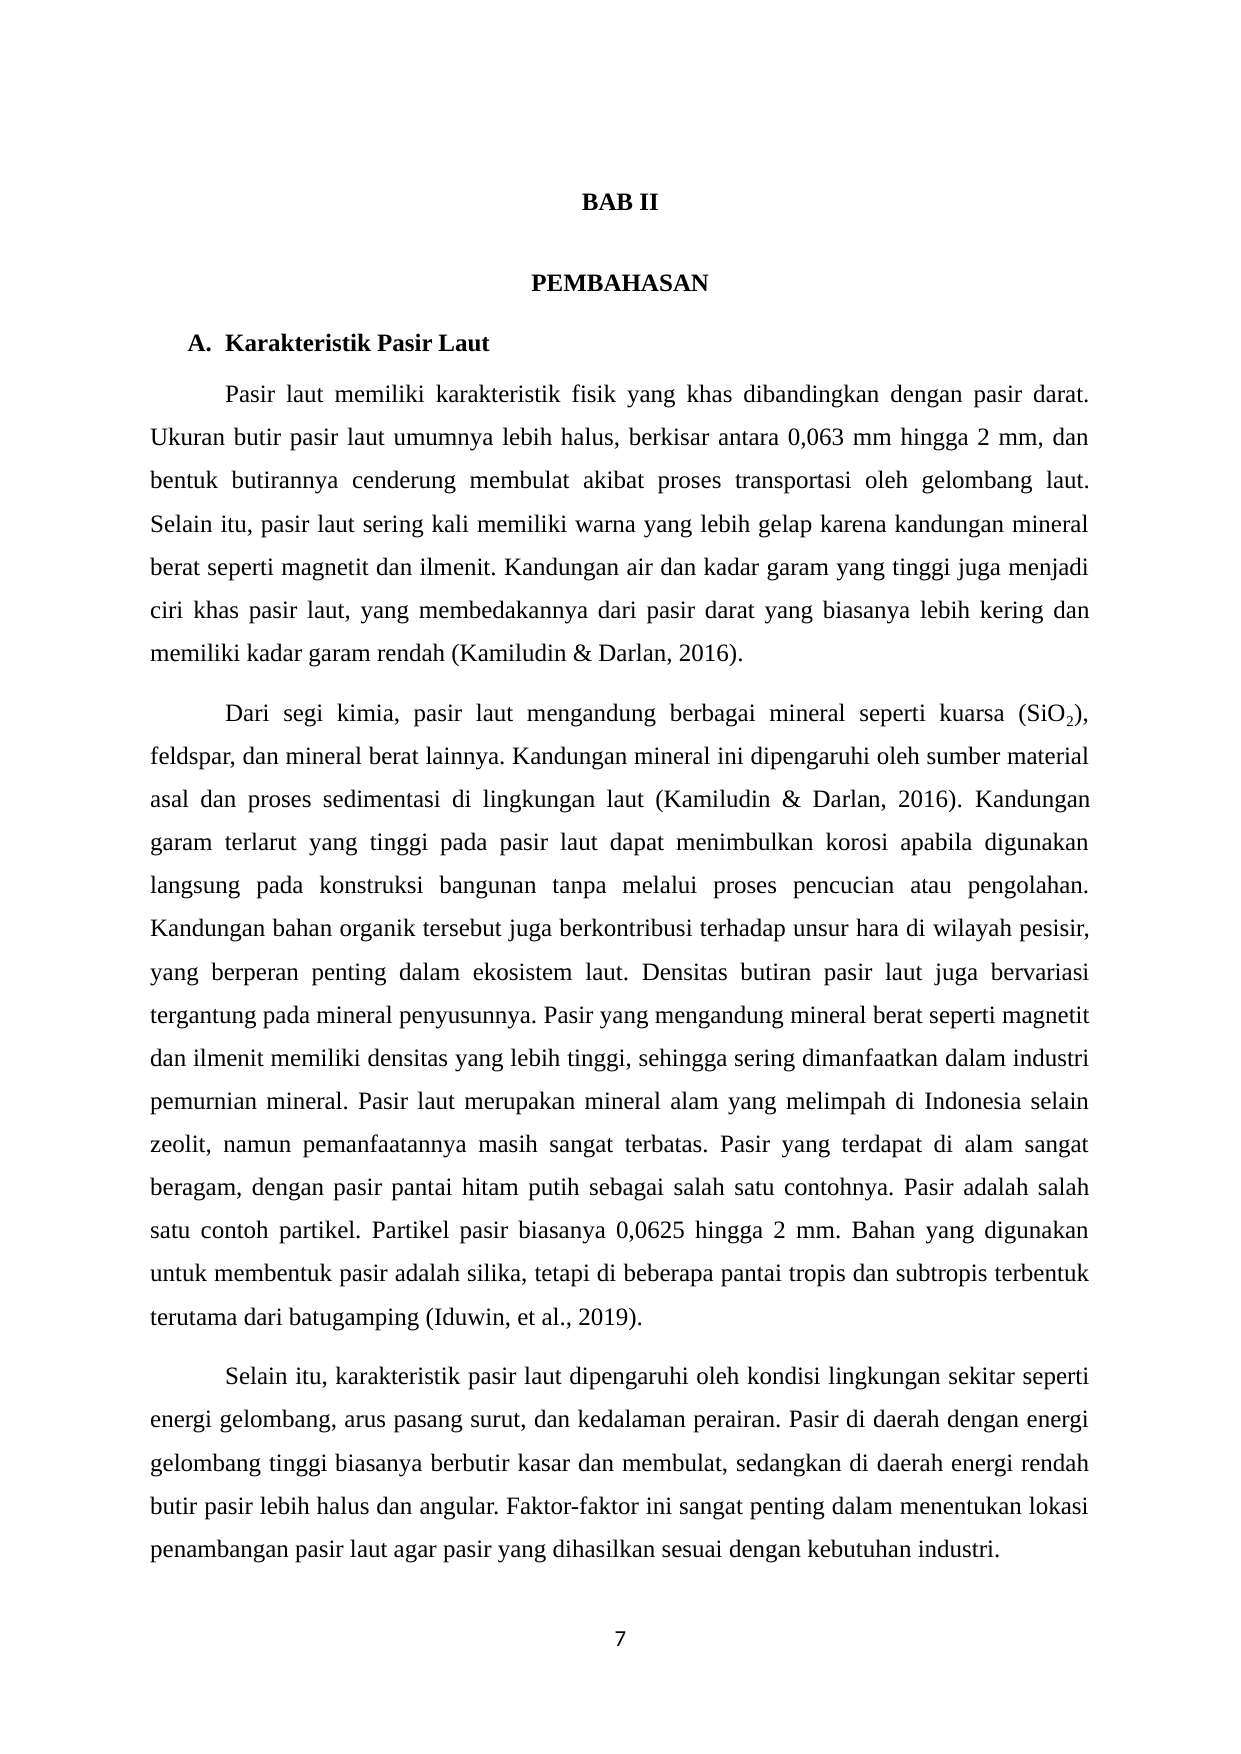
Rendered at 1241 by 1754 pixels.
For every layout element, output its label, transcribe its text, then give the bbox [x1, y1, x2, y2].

subtitle BAB II [150, 187, 1090, 216]
subtitle PEMBAHASAN [150, 268, 1090, 297]
text Selain itu, karakteristik pasir laut dipengaruhi oleh kondisi lingkungan sekitar seperti energi gelombang, arus pasang surut, dan kedalaman perairan. Pasir di daerah dengan energi gelombang tinggi biasanya berbutir kasar dan membulat, sedangkan di daerah energi rendah butir pasir lebih halus dan angular. Faktor-faktor ini sangat penting dalam menentukan lokasi penambangan pasir laut agar pasir yang dihasilkan sesuai dengan kebutuhan industri. [150, 1361, 1090, 1563]
text Pasir laut memiliki karakteristik fisik yang khas dibandingkan dengan pasir darat. Ukuran butir pasir laut umumnya lebih halus, berkisar antara 0,063 mm hingga 2 mm, dan bentuk butirannya cenderung membulat akibat proses transportasi oleh gelombang laut. Selain itu, pasir laut sering kali memiliki warna yang lebih gelap karena kandungan mineral berat seperti magnetit dan ilmenit. Kandungan air dan kadar garam yang tinggi juga menjadi ciri khas pasir laut, yang membedakannya dari pasir darat yang biasanya lebih kering dan memiliki kadar garam rendah (Kamiludin & Darlan, 2016). [150, 379, 1090, 667]
subtitle Karakteristik Pasir Laut [187, 328, 1090, 357]
text Dari segi kimia, pasir laut mengandung berbagai mineral seperti kuarsa (SiO₂), feldspar, dan mineral berat lainnya. Kandungan mineral ini dipengaruhi oleh sumber material asal dan proses sedimentasi di lingkungan laut (Kamiludin & Darlan, 2016). Kandungan garam terlarut yang tinggi pada pasir laut dapat menimbulkan korosi apabila digunakan langsung pada konstruksi bangunan tanpa melalui proses pencucian atau pengolahan. Kandungan bahan organik tersebut juga berkontribusi terhadap unsur hara di wilayah pesisir, yang berperan penting dalam ekosistem laut. Densitas butiran pasir laut juga bervariasi tergantung pada mineral penyusunnya. Pasir yang mengandung mineral berat seperti magnetit dan ilmenit memiliki densitas yang lebih tinggi, sehingga sering dimanfaatkan dalam industri pemurnian mineral. Pasir laut merupakan mineral alam yang melimpah di Indonesia selain zeolit, namun pemanfaatannya masih sangat terbatas. Pasir yang terdapat di alam sangat beragam, dengan pasir pantai hitam putih sebagai salah satu contohnya. Pasir adalah salah satu contoh partikel. Partikel pasir biasanya 0,0625 hingga 2 mm. Bahan yang digunakan untuk membentuk pasir adalah silika, tetapi di beberapa pantai tropis dan subtropis terbentuk terutama dari batugamping (Iduwin, et al., 2019). [150, 698, 1090, 1330]
